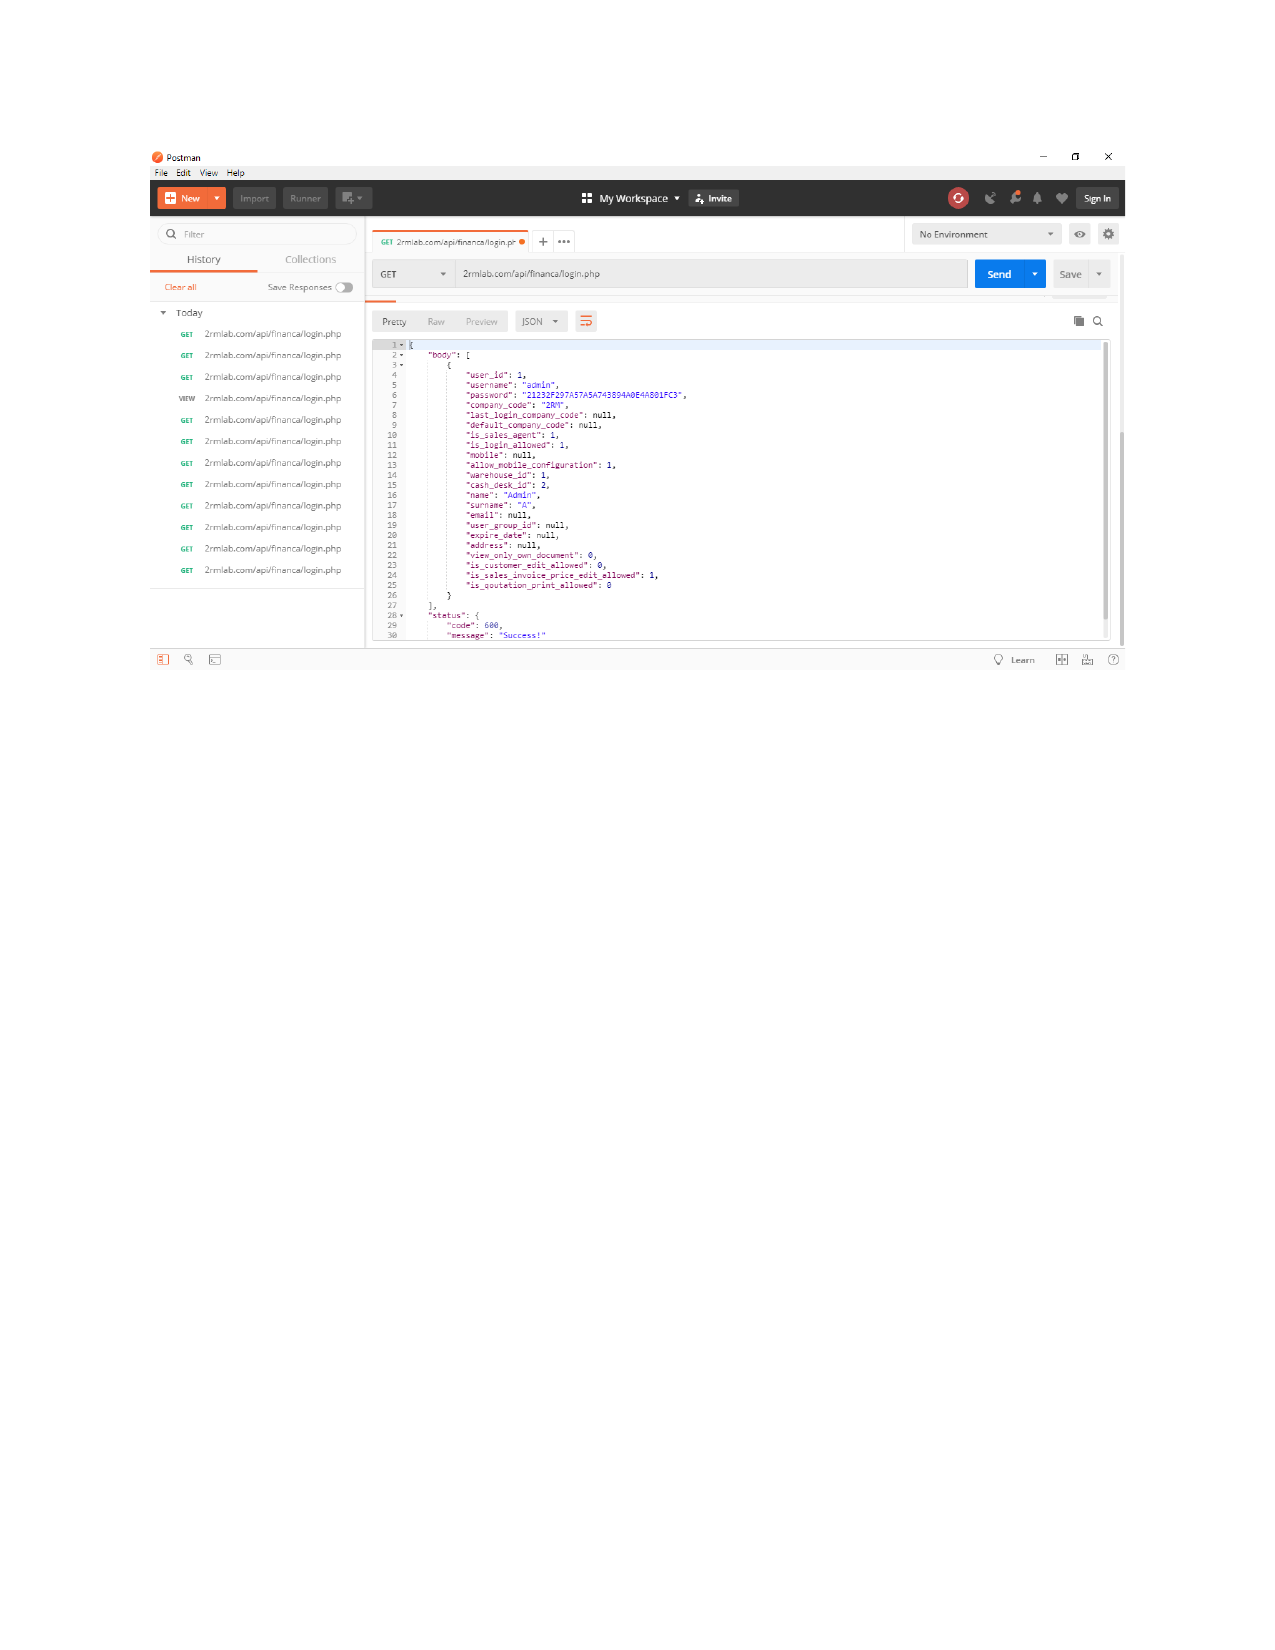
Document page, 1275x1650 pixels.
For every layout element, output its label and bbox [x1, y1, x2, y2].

picture [150, 150, 1125, 670]
